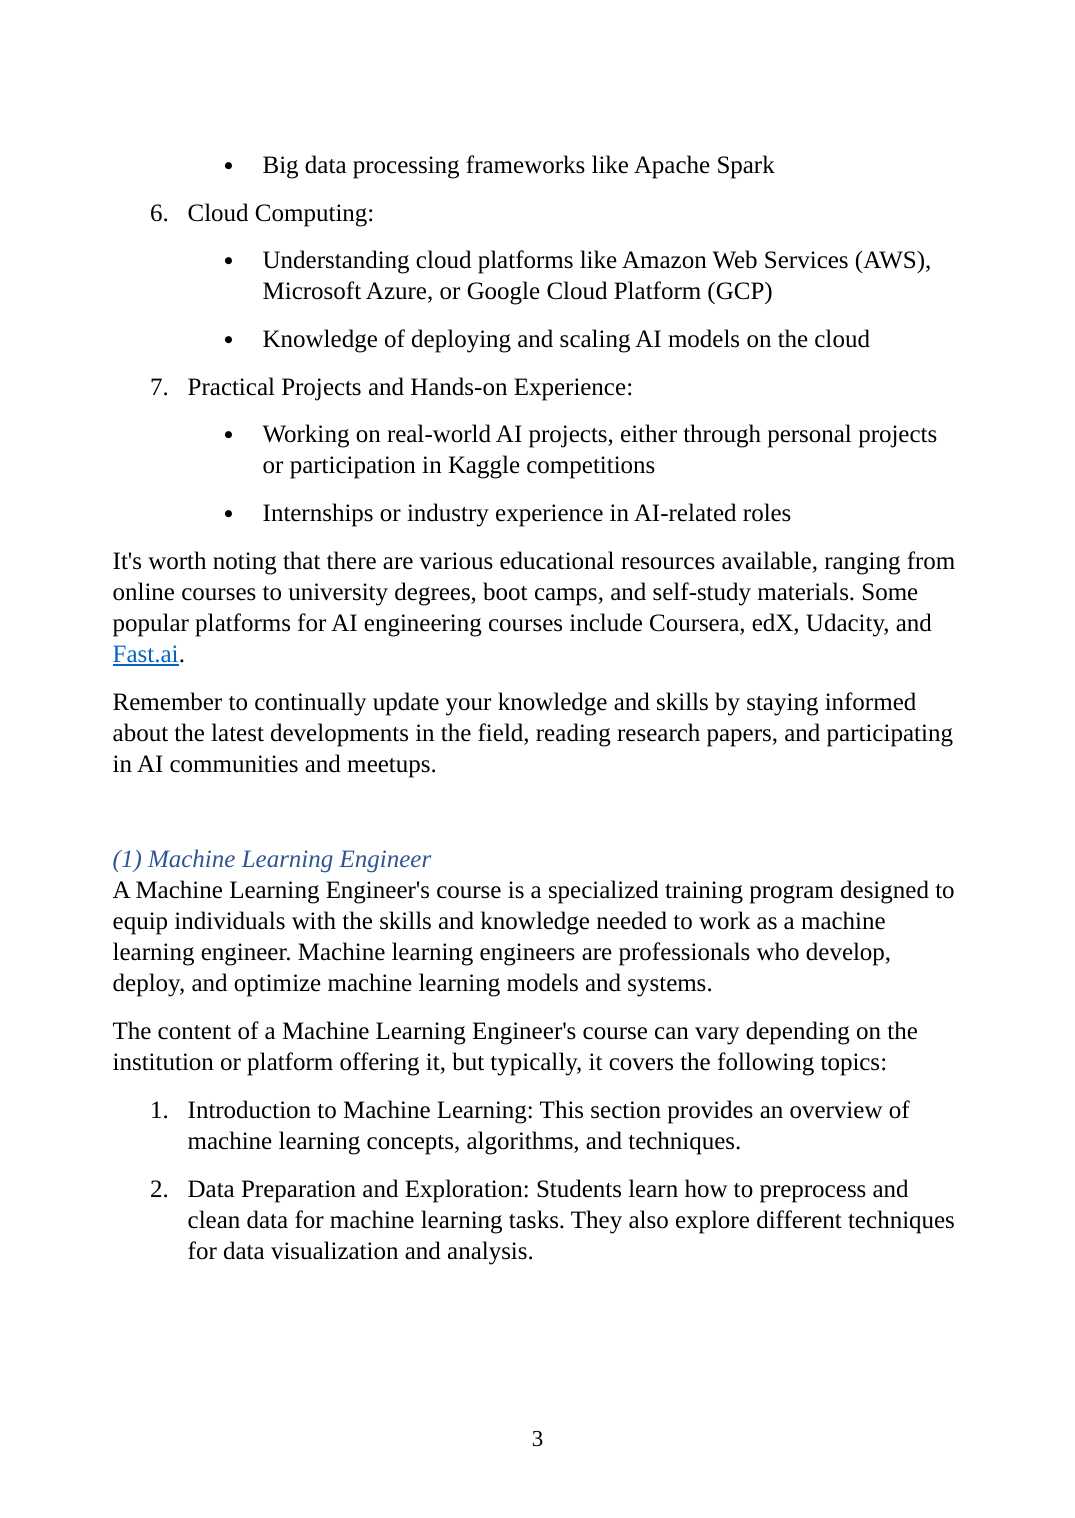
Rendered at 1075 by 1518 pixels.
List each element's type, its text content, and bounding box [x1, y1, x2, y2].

list Practical Projects and Hands-on Experience: [150, 372, 962, 401]
text The content of a Machine Learning Engineer's course can vary depending on the institution or platform offering it, but typically, it covers the following topics: [112, 1016, 962, 1076]
text Remember to continually update your knowledge and skills by staying informed about the latest developments in the field, reading research papers, and participating in AI communities and meetups. [112, 687, 962, 778]
list Knowledge of deploying and scaling AI models on the cloud [225, 324, 962, 353]
list Understanding cloud platforms like Amazon Web Services (AWS), Microsoft Azure, or Google Cloud Platform (GCP) [225, 245, 962, 305]
text A Machine Learning Engineer's course is a specialized training program designed to equip individuals with the skills and knowledge needed to work as a machine learning engineer. Machine learning engineers are professionals who develop, deploy, and optimize machine learning models and systems. [112, 875, 962, 997]
list Cloud Computing: [150, 198, 962, 226]
list Data Preparation and Exploration: Students learn how to preprocess and clean data for machine learning tasks. They also explore different techniques for data visualization and analysis. [150, 1174, 962, 1264]
list Working on real-world AI projects, either through personal projects or participation in Kaggle competitions [225, 419, 962, 479]
subtitle (1) Machine Learning Engineer [112, 844, 962, 873]
list Big data processing frameworks like Apache Spark [225, 150, 962, 179]
list Introduction to Machine Learning: This section provides an overview of machine learning concepts, algorithms, and techniques. [150, 1095, 962, 1155]
list Internships or industry experience in AI-related roles [225, 498, 962, 527]
text It's worth noting that there are various educational resources available, ranging from online courses to university degrees, boot camps, and self-study materials. Some popular platforms for AI engineering courses include Coursera, edX, Udacity, and Fast.ai. [112, 546, 962, 668]
